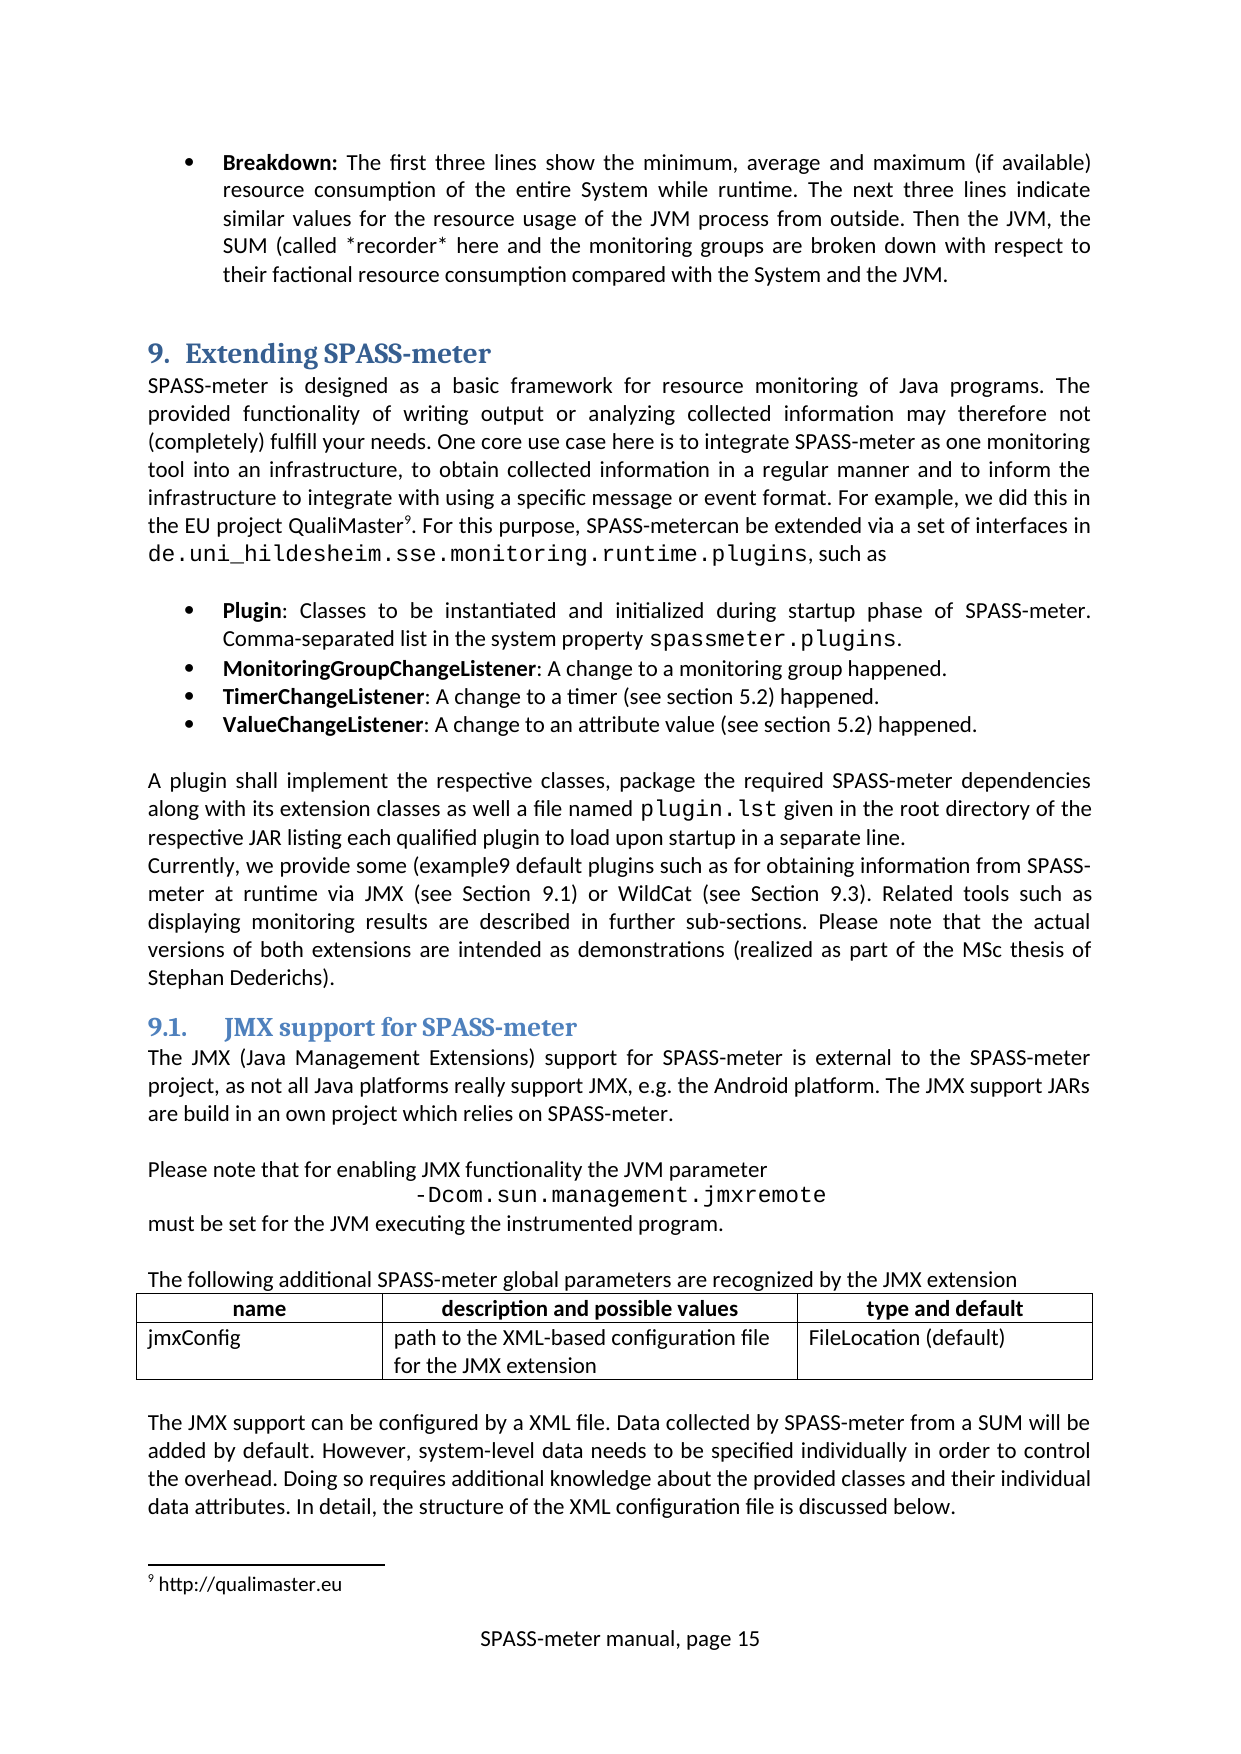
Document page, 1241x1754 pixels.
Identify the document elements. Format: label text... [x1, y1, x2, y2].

text Currently, we provide some (example9 default plugins such as for obtaining information from SPASS-meter at runtime via JMX (see Section 9.1) or WildCat (see Section 9.3). Related tools such as displaying monitoring results are described in further sub-sections. Please note that the actual versions of both extensions are intended as demonstrations (realized as part of the MSc thesis of Stephan Dederichs). [148, 851, 1093, 991]
text The JMX (Java Management Extensions) support for SPASS-meter is external to the SPASS-meter project, as not all Java platforms really support JMX, e.g. the Android platform. The JMX support JARs are build in an own project which relies on SPASS-meter. [148, 1043, 1093, 1127]
text Please note that for enabling JMX functionality the JVM parameter [148, 1155, 1093, 1183]
table_cell FileLocation (default) [798, 1323, 1092, 1379]
text -Dcom.sun.management.jmxremote [148, 1183, 1093, 1209]
table_cell path to the XML-based configuration file for the JMX extension [383, 1323, 797, 1379]
subtitle Extending SPASS-meter [148, 338, 1093, 371]
text The JMX support can be configured by a XML file. Data collected by SPASS-meter from a SUM will be added by default. However, system-level data needs to be specified individually in order to control the overhead. Doing so requires additional knowledge about the provided classes and their individual data attributes. In detail, the structure of the XML configuration file is discussed below. [148, 1408, 1093, 1521]
table_cell jmxConfig [137, 1323, 382, 1379]
table_header type and default [798, 1294, 1092, 1322]
subtitle JMX support for SPASS-meter [148, 1012, 1093, 1043]
list MonitoringGroupChangeListener: A change to a monitoring group happened. [185, 654, 1093, 682]
table_header name [137, 1294, 382, 1322]
list TimerChangeListener: A change to a timer (see section 5.2) happened. [185, 682, 1093, 710]
text A plugin shall implement the respective classes, package the required SPASS-meter dependencies along with its extension classes as well a file named plugin.lst given in the root directory of the respective JAR listing each qualified plugin to load upon startup in a separate line. [148, 766, 1093, 851]
table_header description and possible values [383, 1294, 797, 1322]
text SPASS-meter is designed as a basic framework for resource monitoring of Java programs. The provided functionality of writing output or analyzing collected information may therefore not (completely) fulfill your needs. One core use case here is to integrate SPASS-meter as one monitoring tool into an infrastructure, to obtain collected information in a regular manner and to inform the infrastructure to integrate with using a specific message or event format. For example, we did this in the EU project QualiMaster. For this purpose, SPASS-metercan be extended via a set of interfaces in de.uni_hildesheim.sse.monitoring.runtime.plugins, such as [148, 371, 1093, 568]
list Plugin: Classes to be instantiated and initialized during startup phase of SPASS-meter. Comma-separated list in the system property spassmeter.plugins. [185, 597, 1093, 654]
list ValueChangeListener: A change to an attribute value (see section 5.2) happened. [185, 710, 1093, 738]
text must be set for the JVM executing the instrumented program. [148, 1209, 1093, 1237]
text The following additional SPASS-meter global parameters are recognized by the JMX extension [148, 1265, 1093, 1293]
